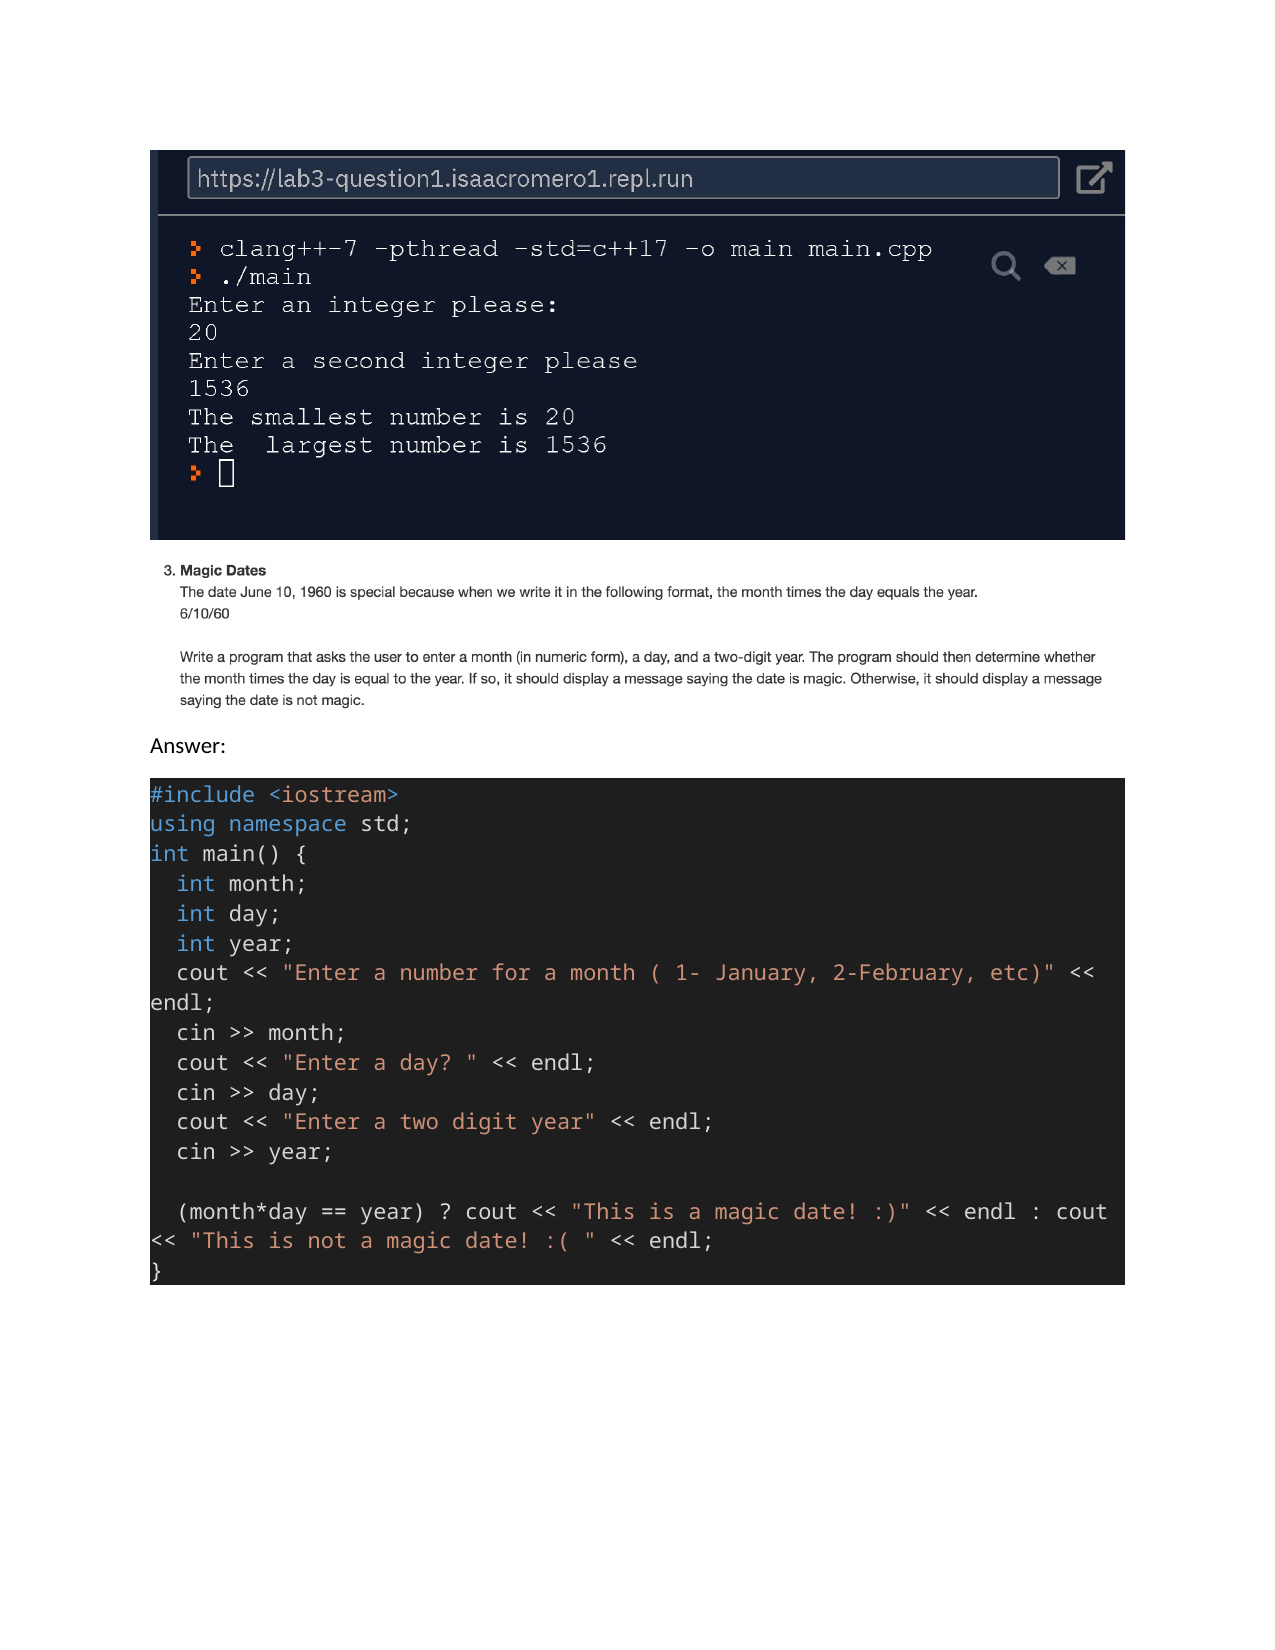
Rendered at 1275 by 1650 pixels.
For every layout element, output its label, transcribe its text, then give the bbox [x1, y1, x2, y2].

text cin >> month; [150, 1017, 1125, 1047]
text Answer: [150, 732, 1125, 760]
picture [150, 150, 1125, 540]
text cout << "Enter a two digit year" << endl; [150, 1106, 1125, 1136]
text int year; [150, 927, 1125, 957]
text cout << "Enter a day? " << endl; [150, 1047, 1125, 1076]
text int day; [150, 898, 1125, 927]
text cin >> year; [150, 1136, 1125, 1166]
picture [150, 558, 1125, 713]
text int month; [150, 868, 1125, 898]
text using namespace std; [150, 808, 1125, 838]
text #include <iostream> [150, 778, 1125, 808]
text } [150, 1255, 1125, 1285]
text cin >> day; [150, 1076, 1125, 1106]
text int main() { [150, 838, 1125, 868]
text (month*day == year) ? cout << "This is a magic date! :)" << endl : cout << "This is not a magic date! :( " << endl; [150, 1196, 1125, 1255]
text cout << "Enter a number for a month ( 1- January, 2-February, etc)" << endl; [150, 957, 1125, 1017]
